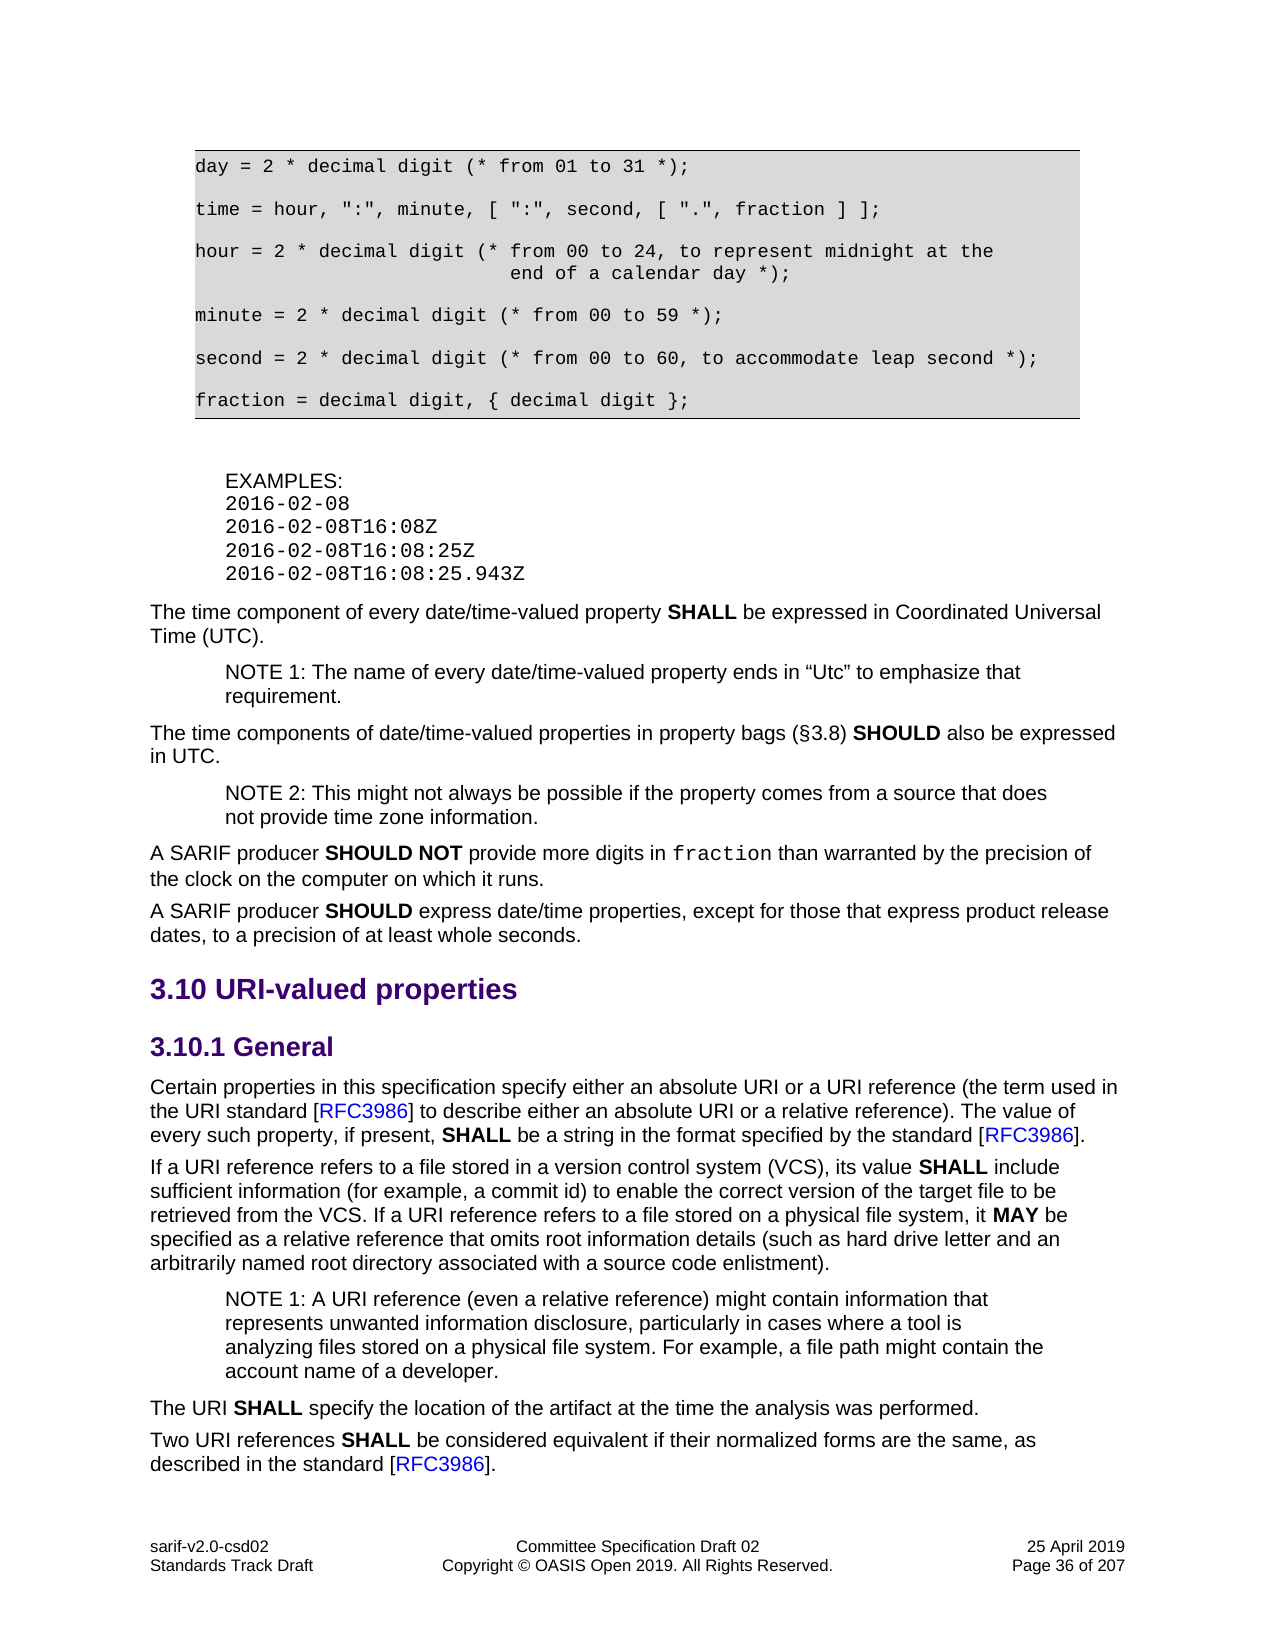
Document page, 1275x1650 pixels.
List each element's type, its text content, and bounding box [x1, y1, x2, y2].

text A SARIF producer SHOULD NOT provide more digits in fraction than warranted by the precision of the clock on the computer on which it runs. [150, 841, 1125, 891]
text minute = 2 * decimal digit (* from 00 to 59 *); [195, 299, 1080, 320]
text EXAMPLES: 2016-02-08 2016-02-08T16:08Z 2016-02-08T16:08:25Z 2016-02-08T16:08:25.943Z [225, 468, 1050, 587]
text fraction = decimal digit, { decimal digit }; [195, 384, 1080, 418]
text NOTE 2: This might not always be possible if the property comes from a source that does not provide time zone information. [225, 781, 1050, 829]
text NOTE 1: The name of every date/time-valued property ends in “Utc” to emphasize that requirement. [225, 660, 1050, 708]
subtitle URI-valued properties [150, 972, 1125, 1006]
text second = 2 * decimal digit (* from 00 to 60, to accommodate leap second *); [195, 341, 1080, 362]
text hour = 2 * decimal digit (* from 00 to 24, to represent midnight at the [195, 235, 1080, 256]
text If a URI reference refers to a file stored in a version control system (VCS), its value SHALL include sufficient information (for example, a commit id) to enable the correct version of the target file to be retrieved from the VCS. If a URI reference refers to a file stored on a physical file system, it MAY be specified as a relative reference that omits root information details (such as hard drive letter and an arbitrarily named root directory associated with a source code enlistment). [150, 1155, 1125, 1274]
text The time component of every date/time-valued property SHALL be expressed in Coordinated Universal Time (UTC). [150, 599, 1125, 647]
text day = 2 * decimal digit (* from 01 to 31 *); [195, 151, 1080, 171]
text The time components of date/time-valued properties in property bags (§3.8) SHOULD also be expressed in UTC. [150, 720, 1125, 768]
text A SARIF producer SHOULD express date/time properties, except for those that express product release dates, to a precision of at least whole seconds. [150, 899, 1125, 947]
subtitle General [150, 1031, 1125, 1062]
text Certain properties in this specification specify either an absolute URI or a URI reference (the term used in the URI standard [RFC3986] to describe either an absolute URI or a relative reference). The value of every such property, if present, SHALL be a string in the format specified by the standard [RFC3986]. [150, 1074, 1125, 1146]
text The URI SHALL specify the location of the artifact at the time the analysis was performed. [150, 1395, 1125, 1419]
text NOTE 1: A URI reference (even a relative reference) might contain information that represents unwanted information disclosure, particularly in cases where a tool is analyzing files stored on a physical file system. For example, a file path might contain the account name of a developer. [225, 1287, 1050, 1383]
text time = hour, ":", minute, [ ":", second, [ ".", fraction ] ]; [195, 192, 1080, 214]
text Two URI references SHALL be considered equivalent if their normalized forms are the same, as described in the standard [RFC3986]. [150, 1428, 1125, 1476]
text end of a calendar day *); [195, 256, 1080, 277]
